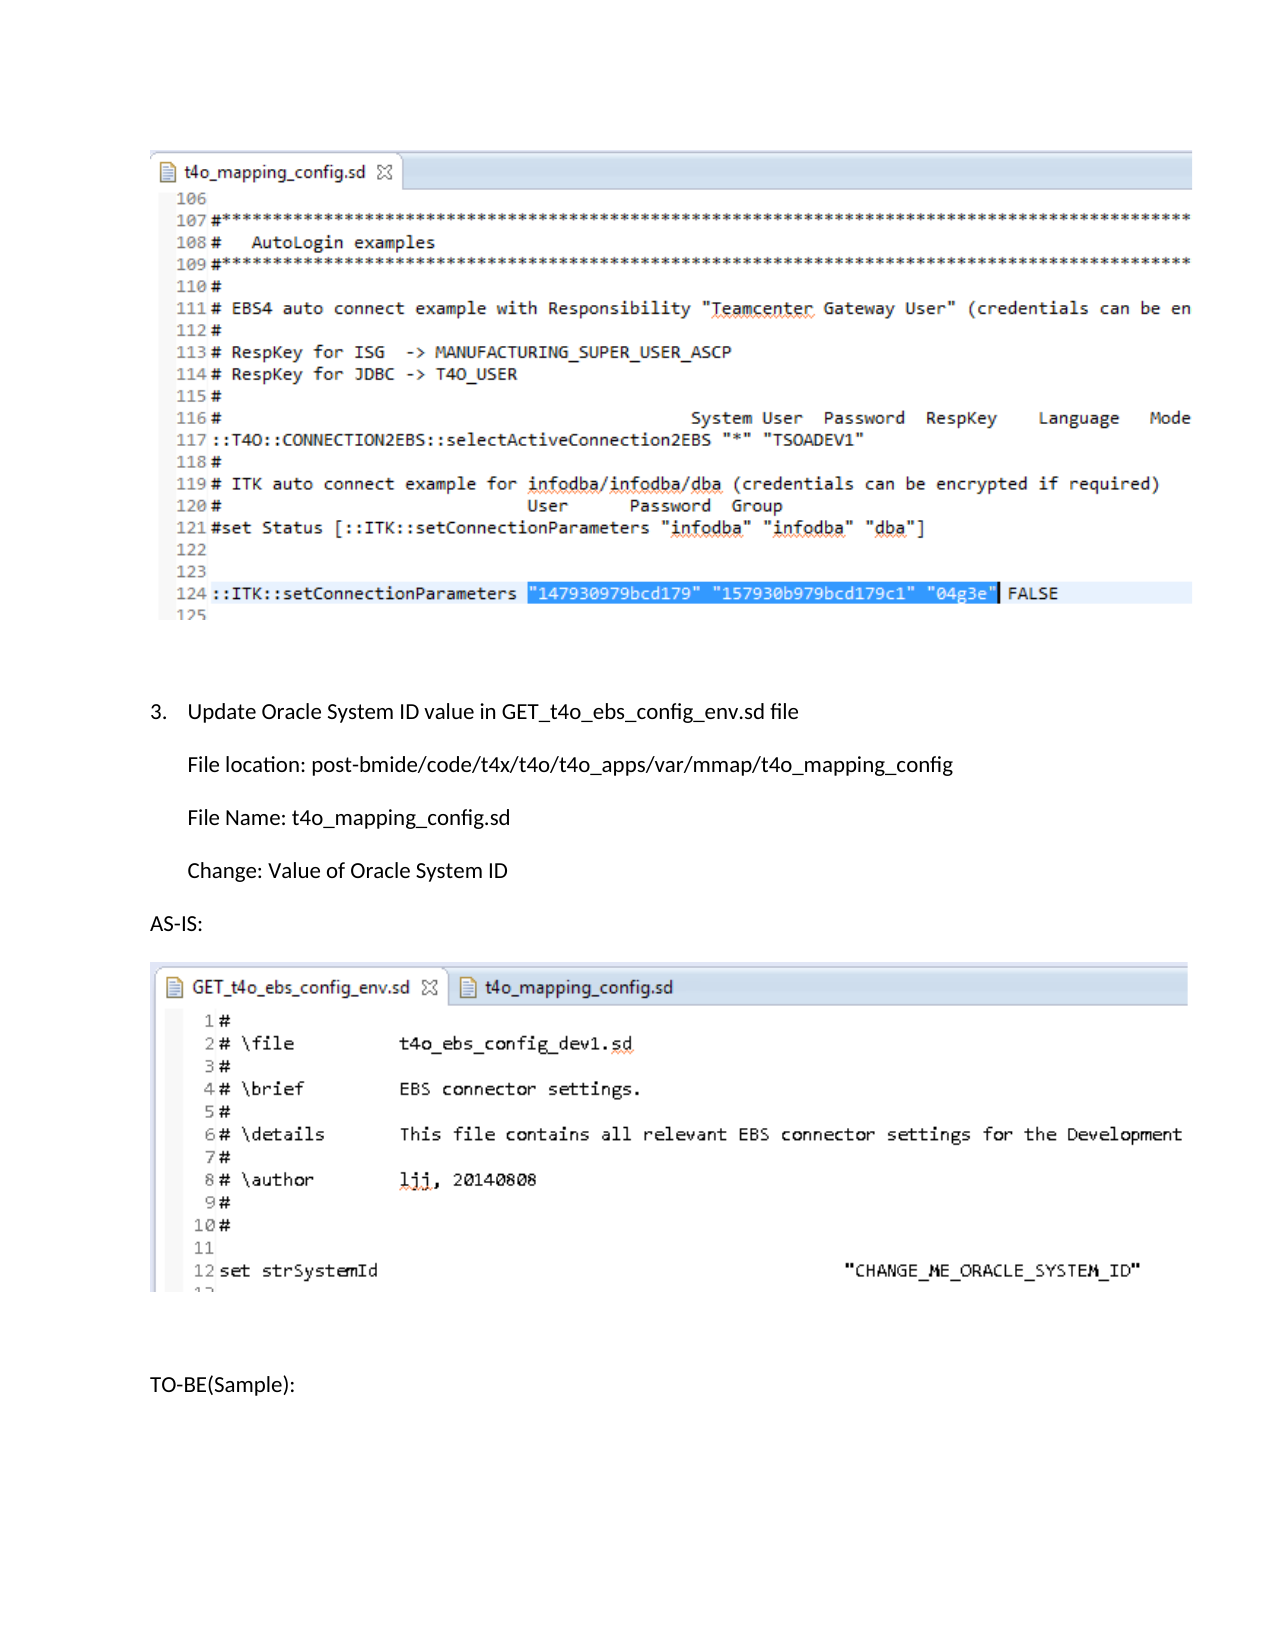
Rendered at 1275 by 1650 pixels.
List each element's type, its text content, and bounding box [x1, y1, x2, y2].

text Change: Value of Oracle System ID [150, 856, 1125, 884]
text File location: post-bmide/code/t4x/t4o/t4o_apps/var/mmap/t4o_mapping_config [150, 750, 1125, 778]
text File Name: t4o_mapping_config.sd [150, 803, 1125, 831]
text AS-IS: [150, 909, 1125, 937]
list Update Oracle System ID value in GET_t4o_ebs_config_env.sd file [150, 697, 1125, 725]
text TO-BE(Sample): [150, 1370, 1125, 1398]
